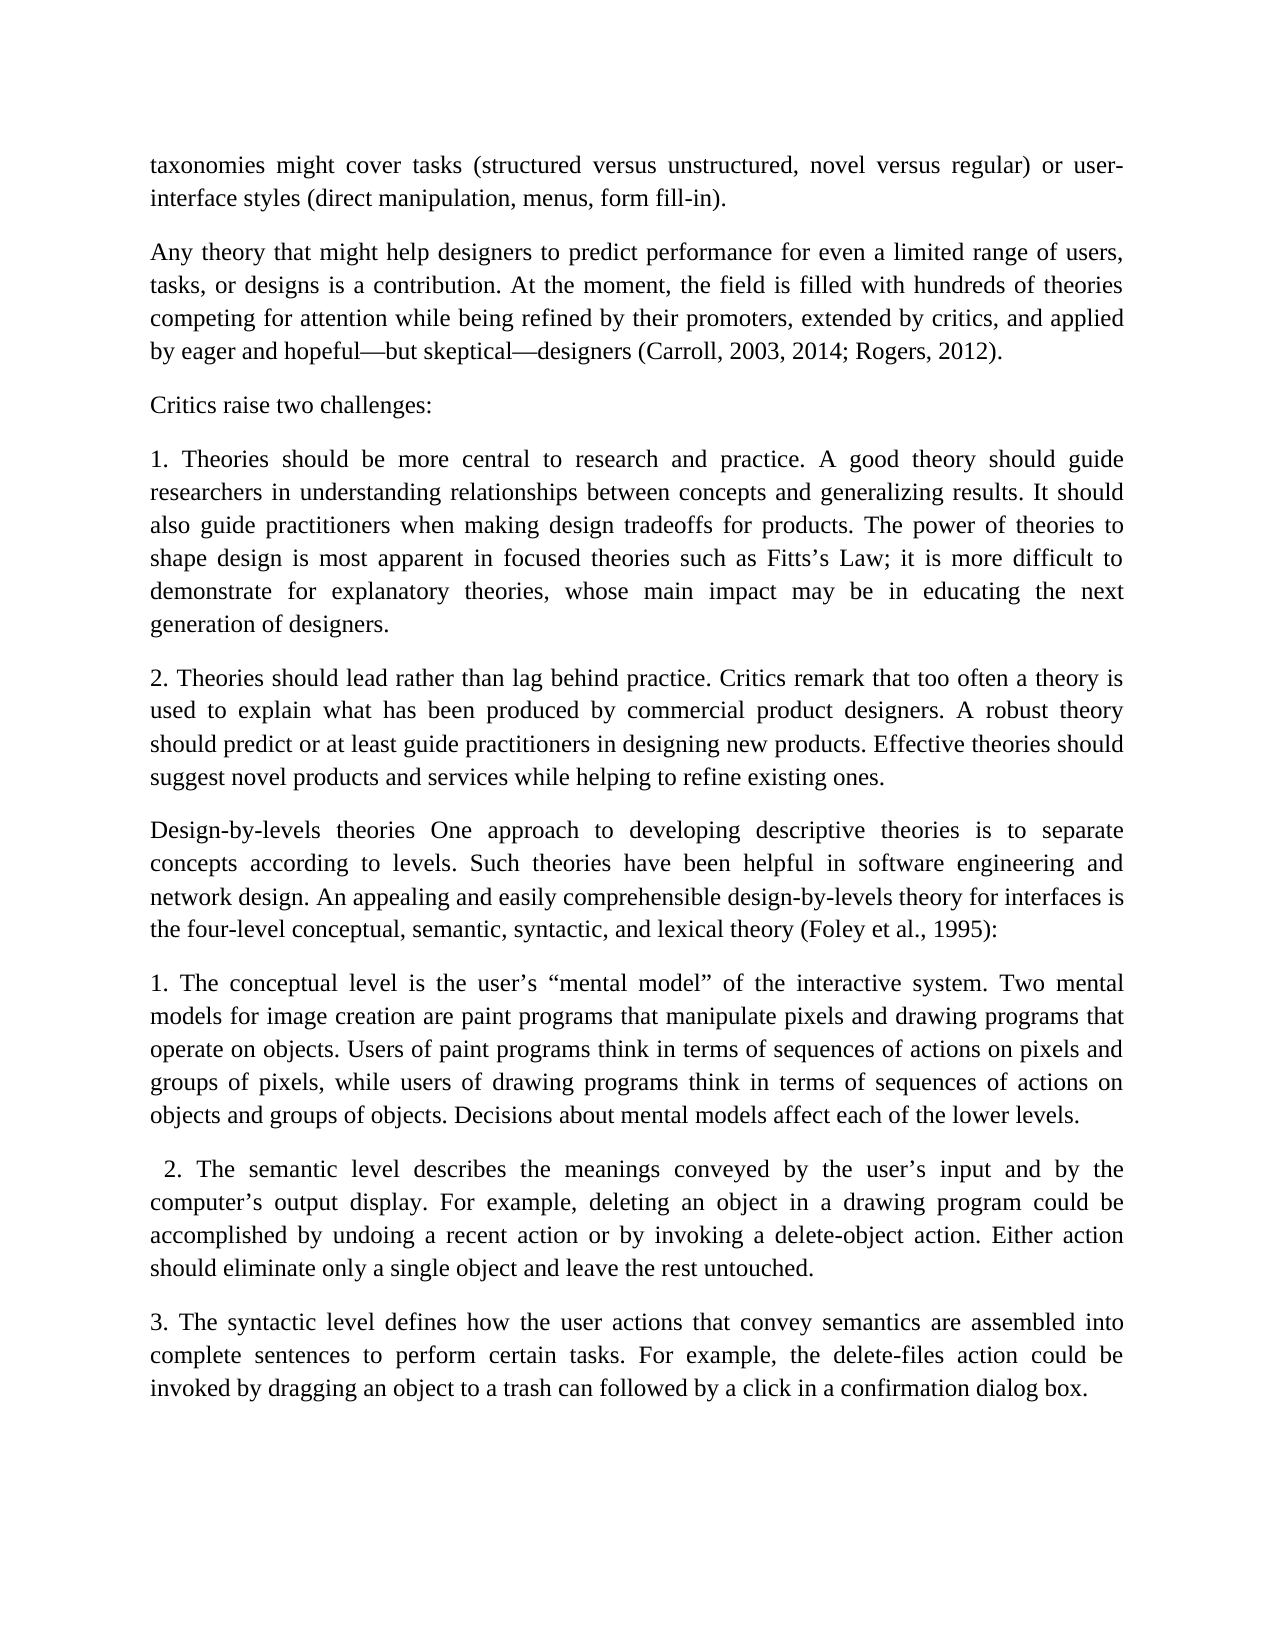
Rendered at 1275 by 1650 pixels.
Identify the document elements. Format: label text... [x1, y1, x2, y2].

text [150, 150, 1125, 212]
text 1. Theories should be more central to research and practice. A good theory should guide researchers in understanding relationships between concepts and generalizing results. It should also guide practitioners when making design tradeoffs for products. The power of theories to shape design is most apparent in focused theories such as Fitts’s Law; it is more difficult to demonstrate for explanatory theories, whose main impact may be in educating the next generation of designers. [150, 444, 1125, 637]
text Critics raise two challenges: [150, 390, 1125, 418]
text Design-by-levels theories One approach to developing descriptive theories is to separate concepts according to levels. Such theories have been helpful in software engineering and network design. An appealing and easily comprehensible design-by-levels theory for interfaces is the four-level conceptual, semantic, syntactic, and lexical theory (Foley et al., 1995): [150, 816, 1125, 943]
text 2. Theories should lead rather than lag behind practice. Critics remark that too often a theory is used to explain what has been produced by commercial product designers. A robust theory should predict or at least guide practitioners in designing new products. Effective theories should suggest novel products and services while helping to refine existing ones. [150, 663, 1125, 790]
text 3. The syntactic level defines how the user actions that convey semantics are assembled into complete sentences to perform certain tasks. For example, the delete-files action could be invoked by dragging an object to a trash can followed by a click in a confirmation dialog box. [150, 1307, 1125, 1402]
text 1. The conceptual level is the user’s “mental model” of the interactive system. Two mental models for image creation are paint programs that manipulate pixels and drawing programs that operate on objects. Users of paint programs think in terms of sequences of actions on pixels and groups of pixels, while users of drawing programs think in terms of sequences of actions on objects and groups of objects. Decisions about mental models affect each of the lower levels. [150, 968, 1125, 1129]
text Any theory that might help designers to predict performance for even a limited range of users, tasks, or designs is a contribution. At the moment, the field is filled with hundreds of theories competing for attention while being refined by their promoters, extended by critics, and applied by eager and hopeful—but skeptical—designers (Carroll, 2003, 2014; Rogers, 2012). [150, 237, 1125, 365]
text 2. The semantic level describes the meanings conveyed by the user’s input and by the computer’s output display. For example, deleting an object in a drawing program could be accomplished by undoing a recent action or by invoking a delete-object action. Either action should eliminate only a single object and leave the rest untouched. [150, 1154, 1125, 1282]
